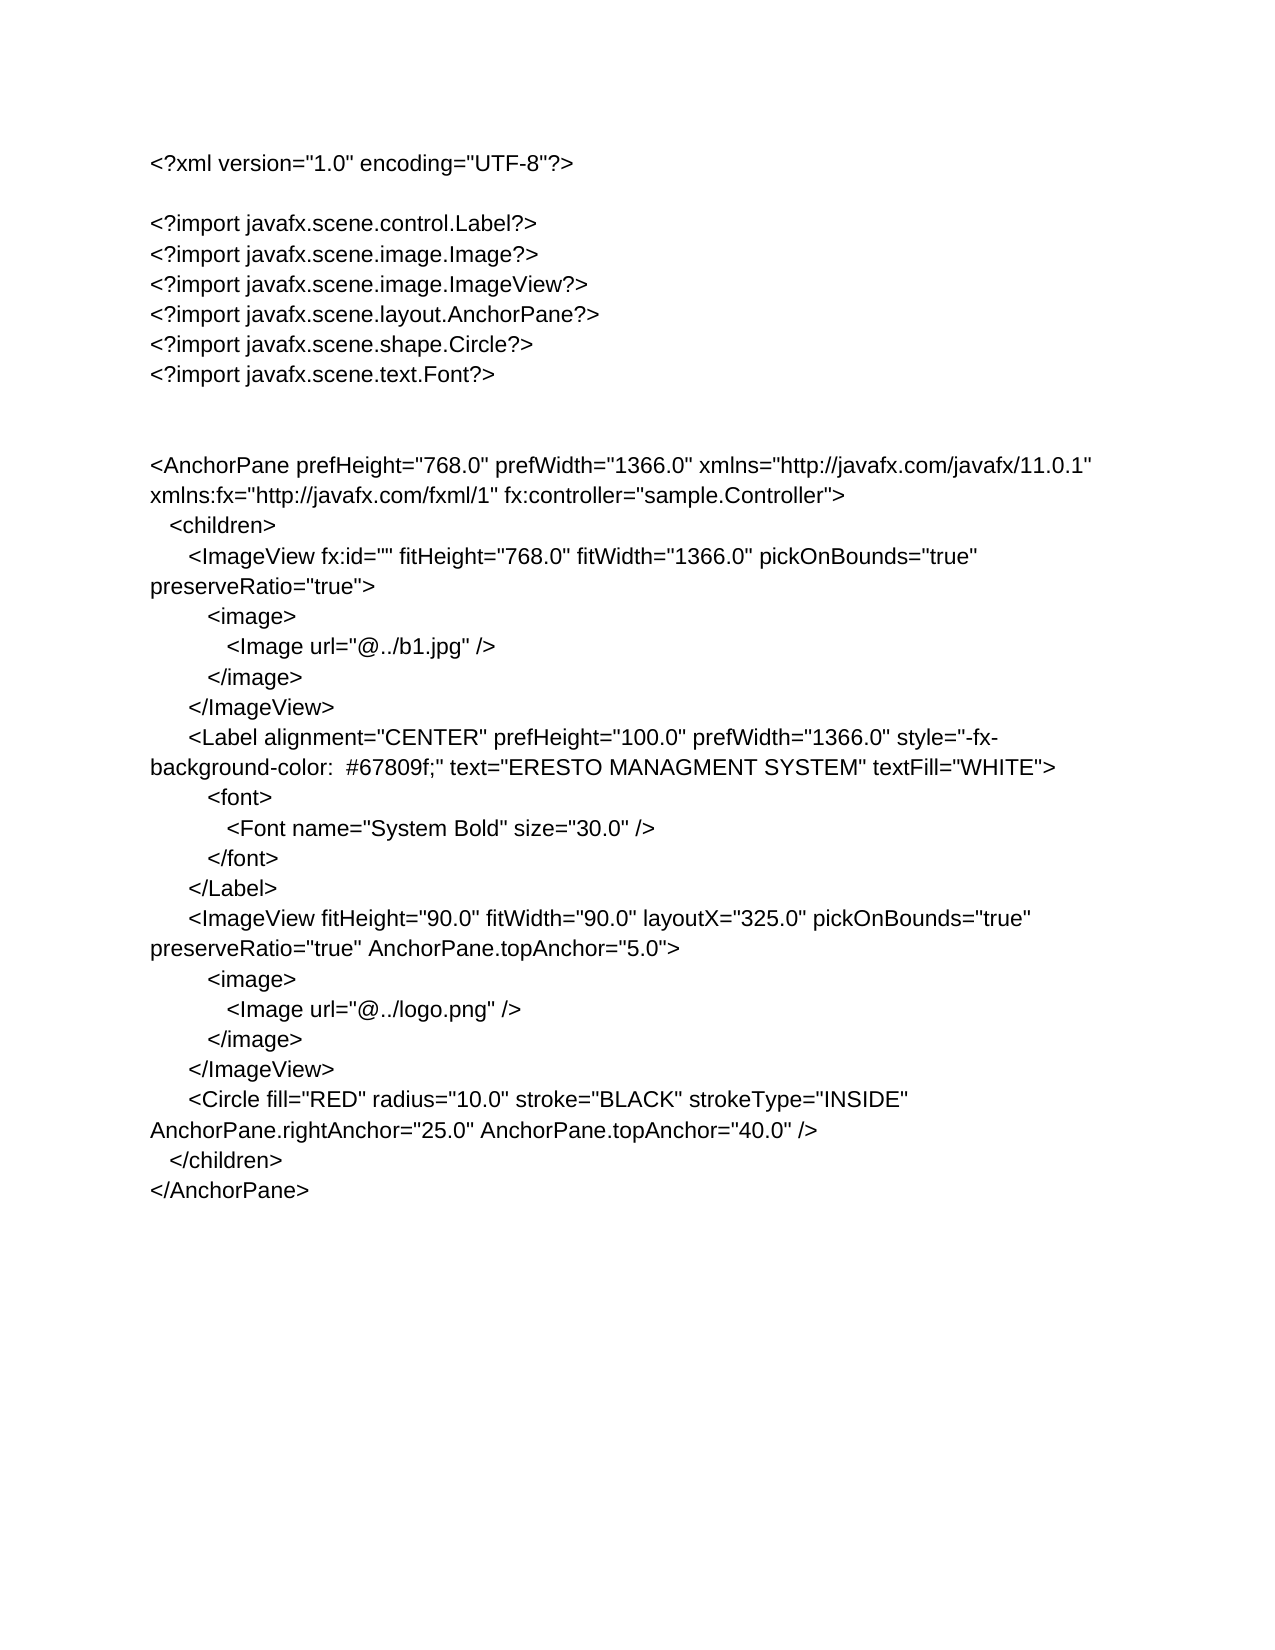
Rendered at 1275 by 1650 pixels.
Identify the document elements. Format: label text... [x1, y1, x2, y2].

text <?import javafx.scene.image.Image?> [150, 241, 1125, 267]
text </Label> [150, 875, 1125, 901]
text <Circle fill="RED" radius="10.0" stroke="BLACK" strokeType="INSIDE" AnchorPane.rightAnchor="25.0" AnchorPane.topAnchor="40.0" /> [150, 1086, 1125, 1143]
text <?import javafx.scene.text.Font?> [150, 361, 1125, 388]
text <Image url="@../logo.png" /> [150, 996, 1125, 1022]
text <ImageView fx:id="" fitHeight="768.0" fitWidth="1366.0" pickOnBounds="true" preserveRatio="true"> [150, 543, 1125, 599]
text <?import javafx.scene.layout.AnchorPane?> [150, 301, 1125, 327]
text <Image url="@../b1.jpg" /> [150, 633, 1125, 660]
text <font> [150, 784, 1125, 811]
text <?import javafx.scene.shape.Circle?> [150, 331, 1125, 358]
text </image> [150, 663, 1125, 690]
text </AnchorPane> [150, 1177, 1125, 1203]
text </ImageView> [150, 1056, 1125, 1083]
text <?xml version="1.0" encoding="UTF-8"?> [150, 150, 1125, 176]
text </font> [150, 845, 1125, 871]
text </image> [150, 1026, 1125, 1052]
text </ImageView> [150, 694, 1125, 720]
text <image> [150, 966, 1125, 992]
text <ImageView fitHeight="90.0" fitWidth="90.0" layoutX="325.0" pickOnBounds="true" preserveRatio="true" AnchorPane.topAnchor="5.0"> [150, 905, 1125, 962]
text <?import javafx.scene.image.ImageView?> [150, 271, 1125, 297]
text <AnchorPane prefHeight="768.0" prefWidth="1366.0" xmlns="http://javafx.com/javafx/11.0.1" xmlns:fx="http://javafx.com/fxml/1" fx:controller="sample.Controller"> [150, 452, 1125, 509]
text <children> [150, 512, 1125, 539]
text <Font name="System Bold" size="30.0" /> [150, 814, 1125, 841]
text <image> [150, 603, 1125, 629]
text <Label alignment="CENTER" prefHeight="100.0" prefWidth="1366.0" style="-fx-background-color: #67809f;" text="ERESTO MANAGMENT SYSTEM" textFill="WHITE"> [150, 724, 1125, 781]
text </children> [150, 1147, 1125, 1173]
text <?import javafx.scene.control.Label?> [150, 210, 1125, 237]
